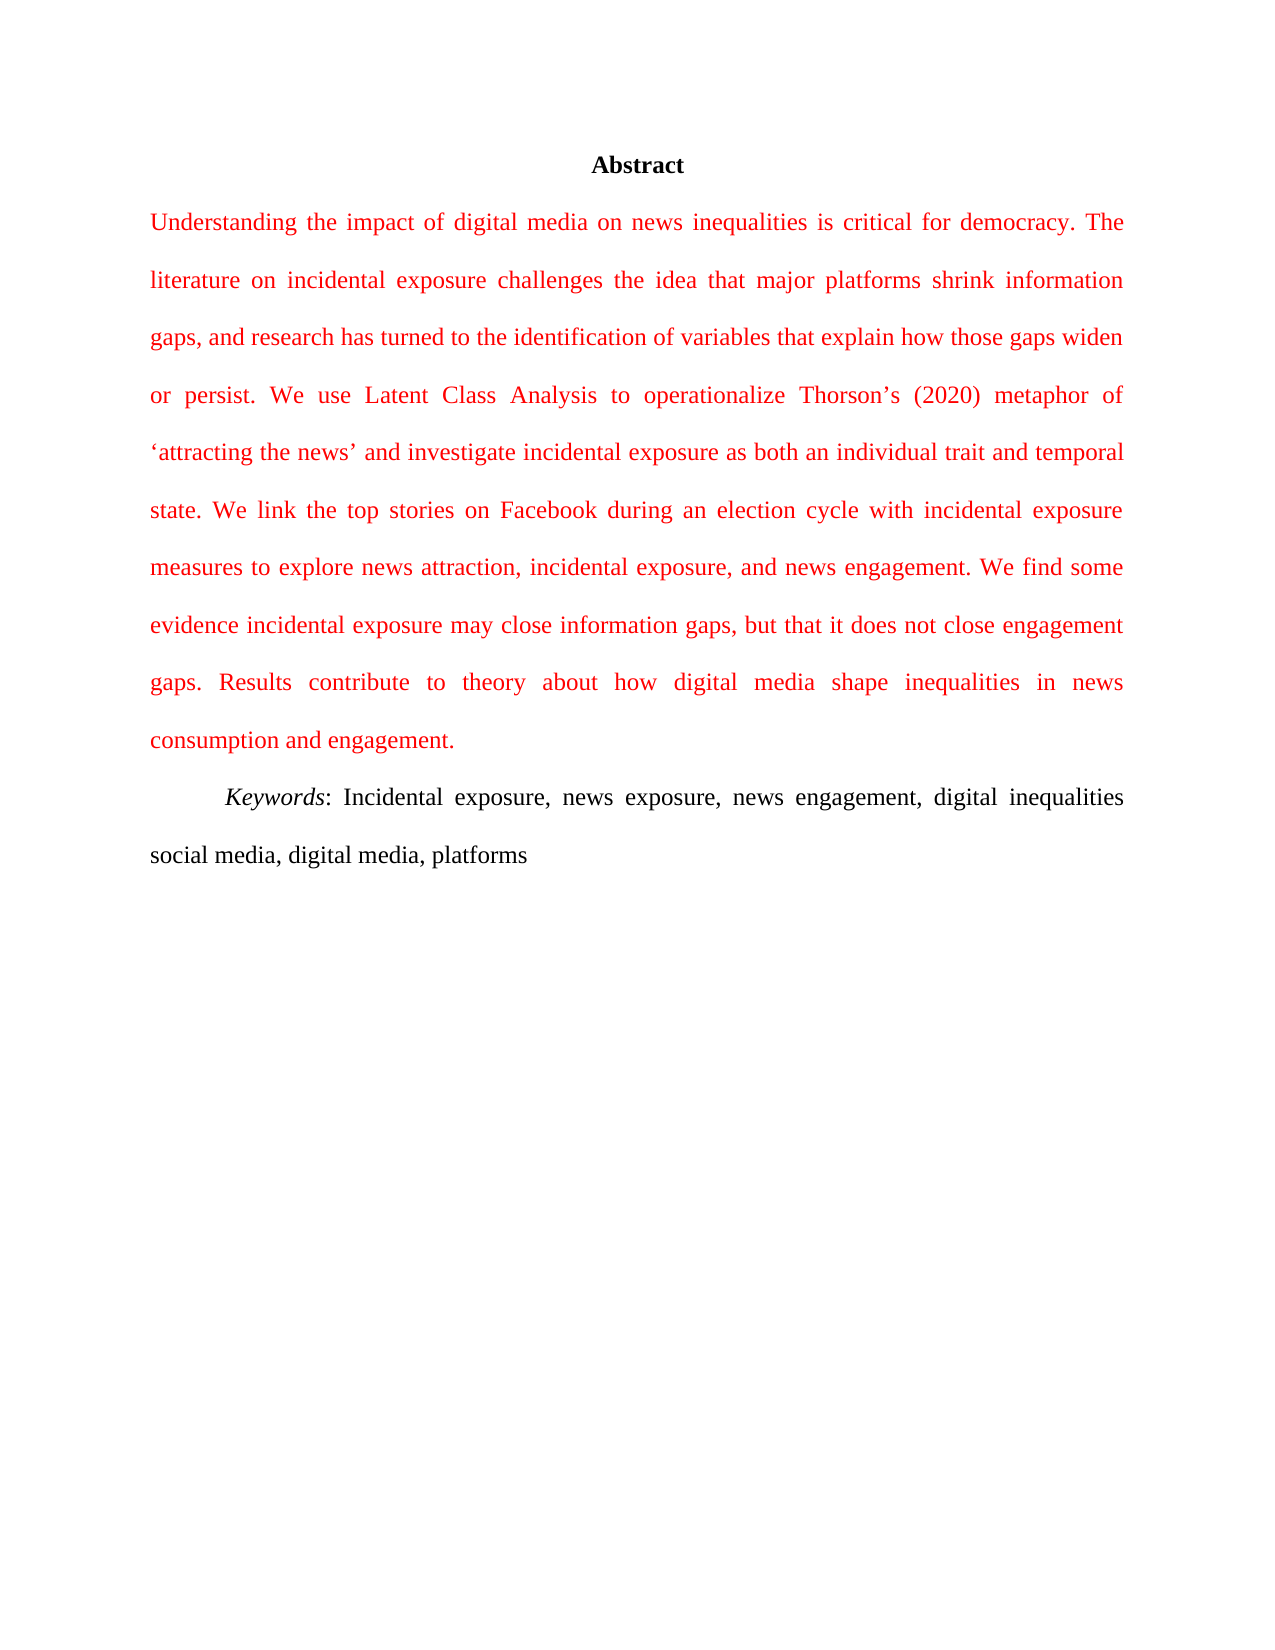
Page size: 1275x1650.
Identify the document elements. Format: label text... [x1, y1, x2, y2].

text Understanding the impact of digital media on news inequalities is critical for democracy. The literature on incidental exposure challenges the idea that major platforms shrink information gaps, and research has turned to the identification of variables that explain how those gaps widen or persist. We use Latent Class Analysis to operationalize Thorson’s (2020) metaphor of ‘attracting the news’ and investigate incidental exposure as both an individual trait and temporal state. We link the top stories on Facebook during an election cycle with incidental exposure measures to explore news attraction, incidental exposure, and news engagement. We find some evidence incidental exposure may close information gaps, but that it does not close engagement gaps. Results contribute to theory about how digital media shape inequalities in news consumption and engagement. [150, 207, 1125, 754]
text Keywords: Incidental exposure, news exposure, news engagement, digital inequalities social media, digital media, platforms [150, 782, 1125, 869]
text Abstract [150, 150, 1125, 179]
